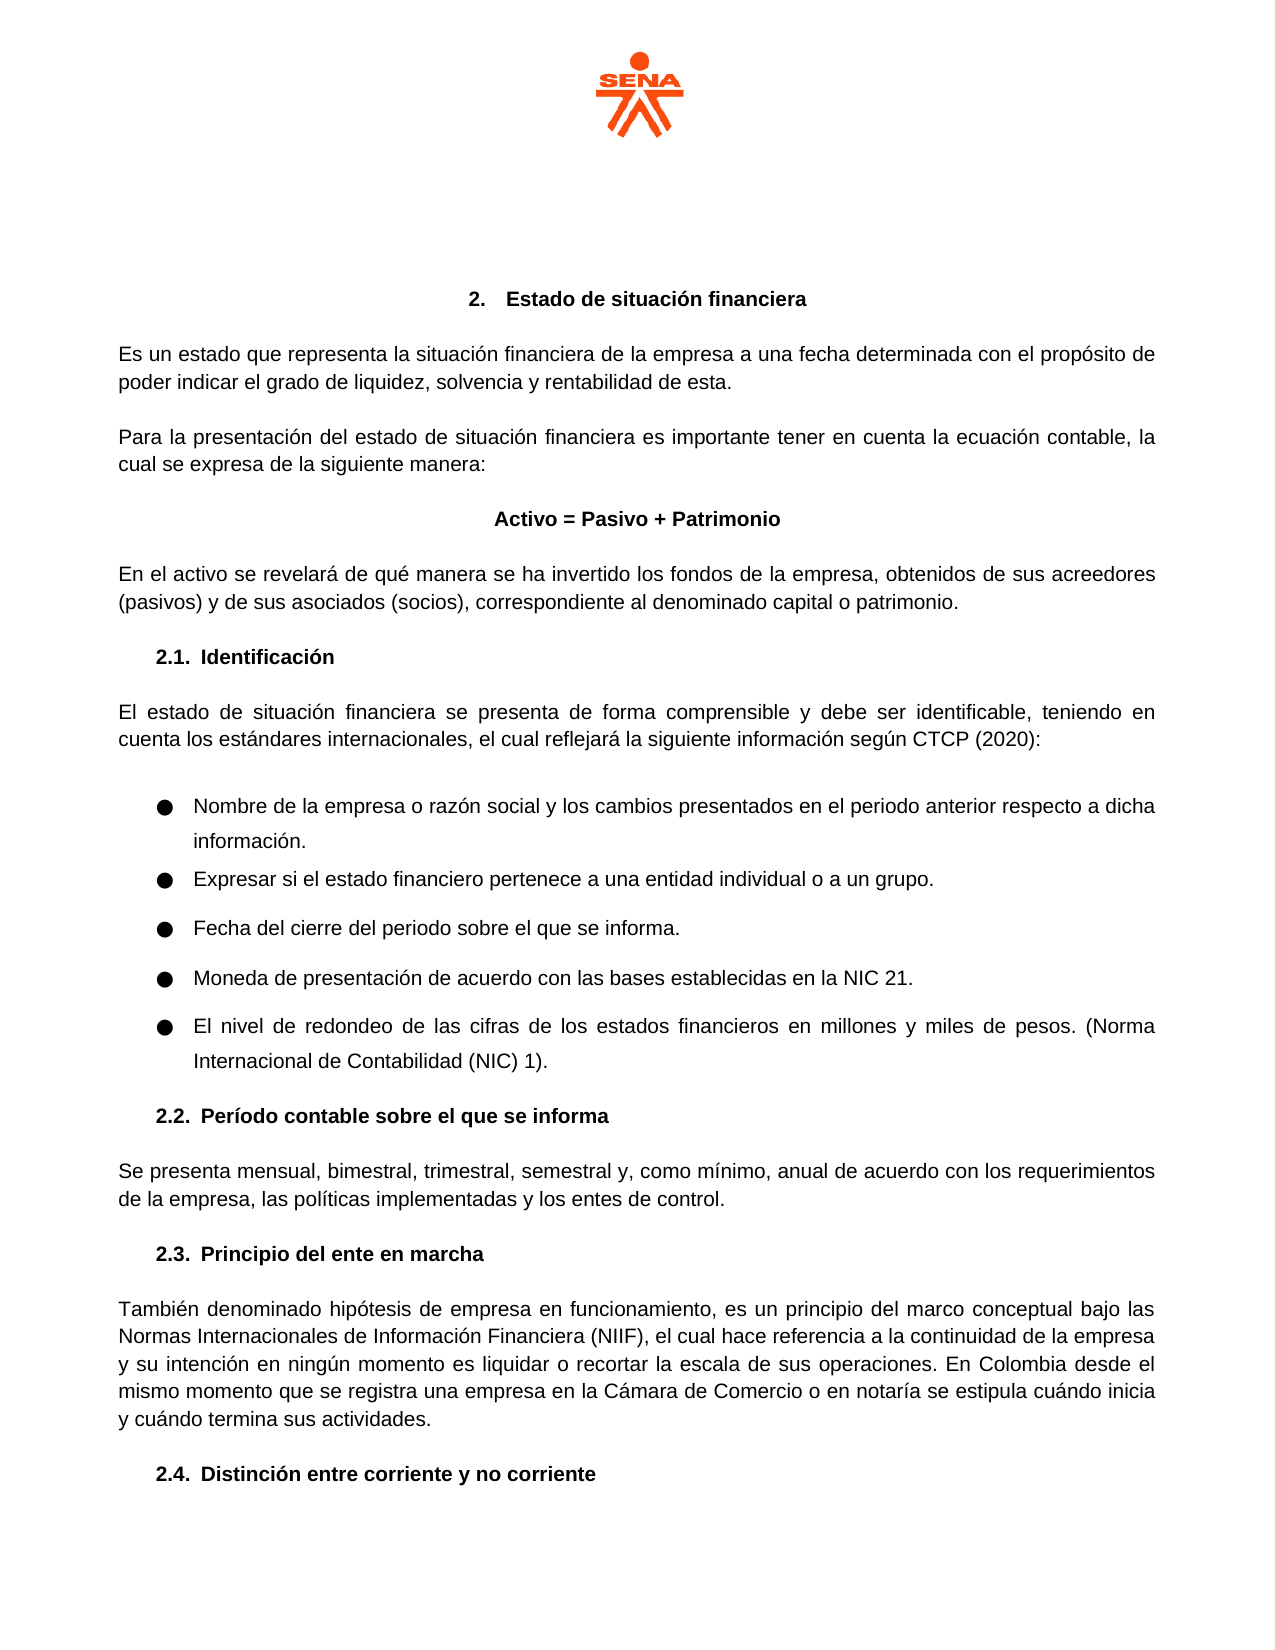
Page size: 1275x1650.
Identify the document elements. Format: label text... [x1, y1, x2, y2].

list Principio del ente en marcha [156, 1242, 1157, 1266]
text Para la presentación del estado de situación financiera es importante tener en cuenta la ecuación contable, la cual se expresa de la siguiente manera: [118, 425, 1157, 476]
list Expresar si el estado financiero pertenece a una entidad individual o a un grupo. [156, 856, 1157, 899]
text Se presenta mensual, bimestral, trimestral, semestral y, como mínimo, anual de acuerdo con los requerimientos de la empresa, las políticas implementadas y los entes de control. [118, 1159, 1157, 1211]
list Nombre de la empresa o razón social y los cambios presentados en el periodo anterior respecto a dicha información. [156, 782, 1157, 852]
text También denominado hipótesis de empresa en funcionamiento, es un principio del marco conceptual bajo las Normas Internacionales de Información Financiera (NIIF), el cual hace referencia a la continuidad de la empresa y su intención en ningún momento es liquidar o recortar la escala de sus operaciones. En Colombia desde el mismo momento que se registra una empresa en la Cámara de Comercio o en notaría se estipula cuándo inicia y cuándo termina sus actividades. [118, 1297, 1157, 1431]
list Distinción entre corriente y no corriente [156, 1462, 1157, 1486]
list Estado de situación financiera [118, 287, 1157, 311]
list Identificación [156, 645, 1157, 669]
picture [585, 48, 690, 142]
text Es un estado que representa la situación financiera de la empresa a una fecha determinada con el propósito de poder indicar el grado de liquidez, solvencia y rentabilidad de esta. [118, 342, 1157, 394]
text Activo = Pasivo + Patrimonio [118, 507, 1157, 531]
list Período contable sobre el que se informa [156, 1104, 1157, 1128]
text El estado de situación financiera se presenta de forma comprensible y debe ser identificable, teniendo en cuenta los estándares internacionales, el cual reflejará la siguiente información según CTCP (2020): [118, 700, 1157, 751]
list El nivel de redondeo de las cifras de los estados financieros en millones y miles de pesos. (Norma Internacional de Contabilidad (NIC) 1). [156, 1003, 1157, 1073]
list Fecha del cierre del periodo sobre el que se informa. [156, 905, 1157, 948]
list Moneda de presentación de acuerdo con las bases establecidas en la NIC 21. [156, 954, 1157, 997]
text En el activo se revelará de qué manera se ha invertido los fondos de la empresa, obtenidos de sus acreedores (pasivos) y de sus asociados (socios), correspondiente al denominado capital o patrimonio. [118, 562, 1157, 614]
